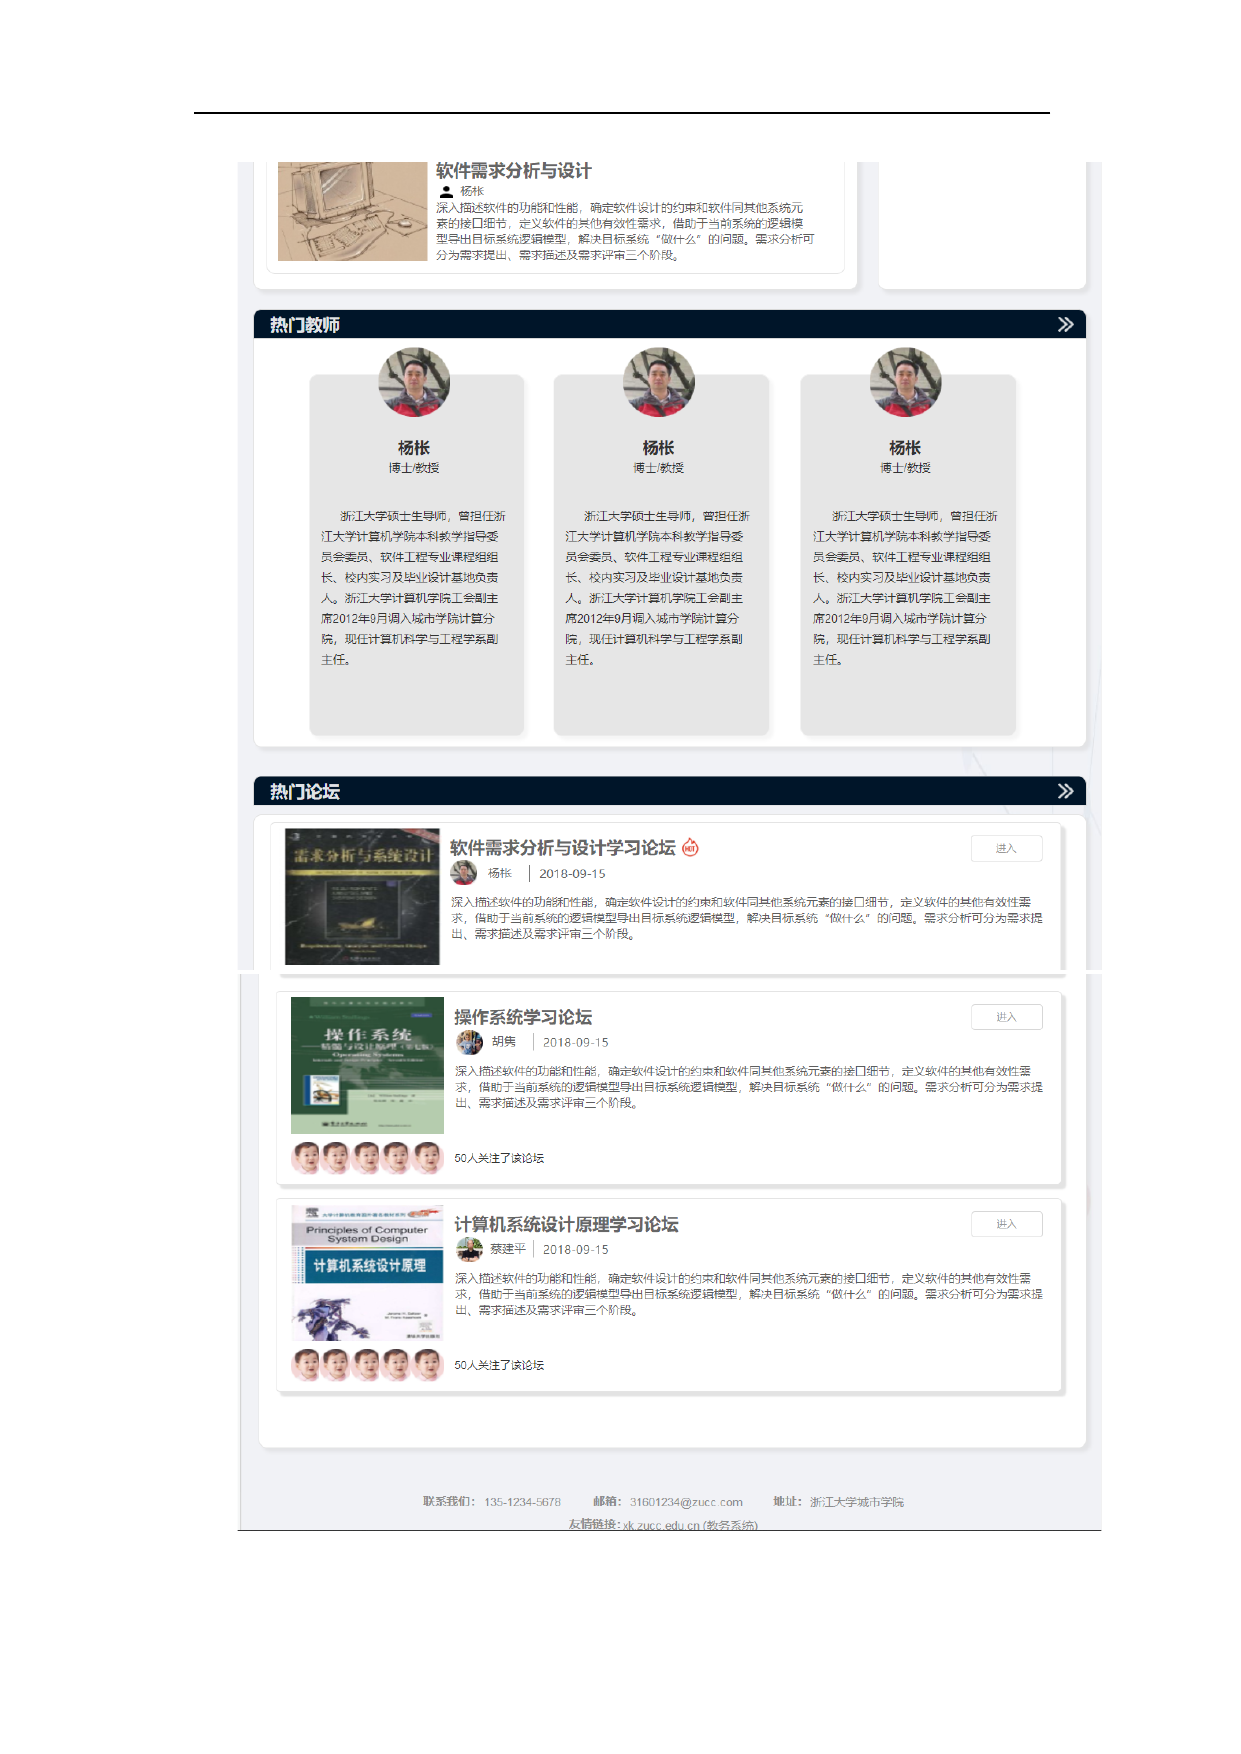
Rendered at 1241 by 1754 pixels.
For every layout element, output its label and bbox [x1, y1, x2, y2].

picture [237, 162, 1102, 970]
picture [237, 974, 1102, 1531]
